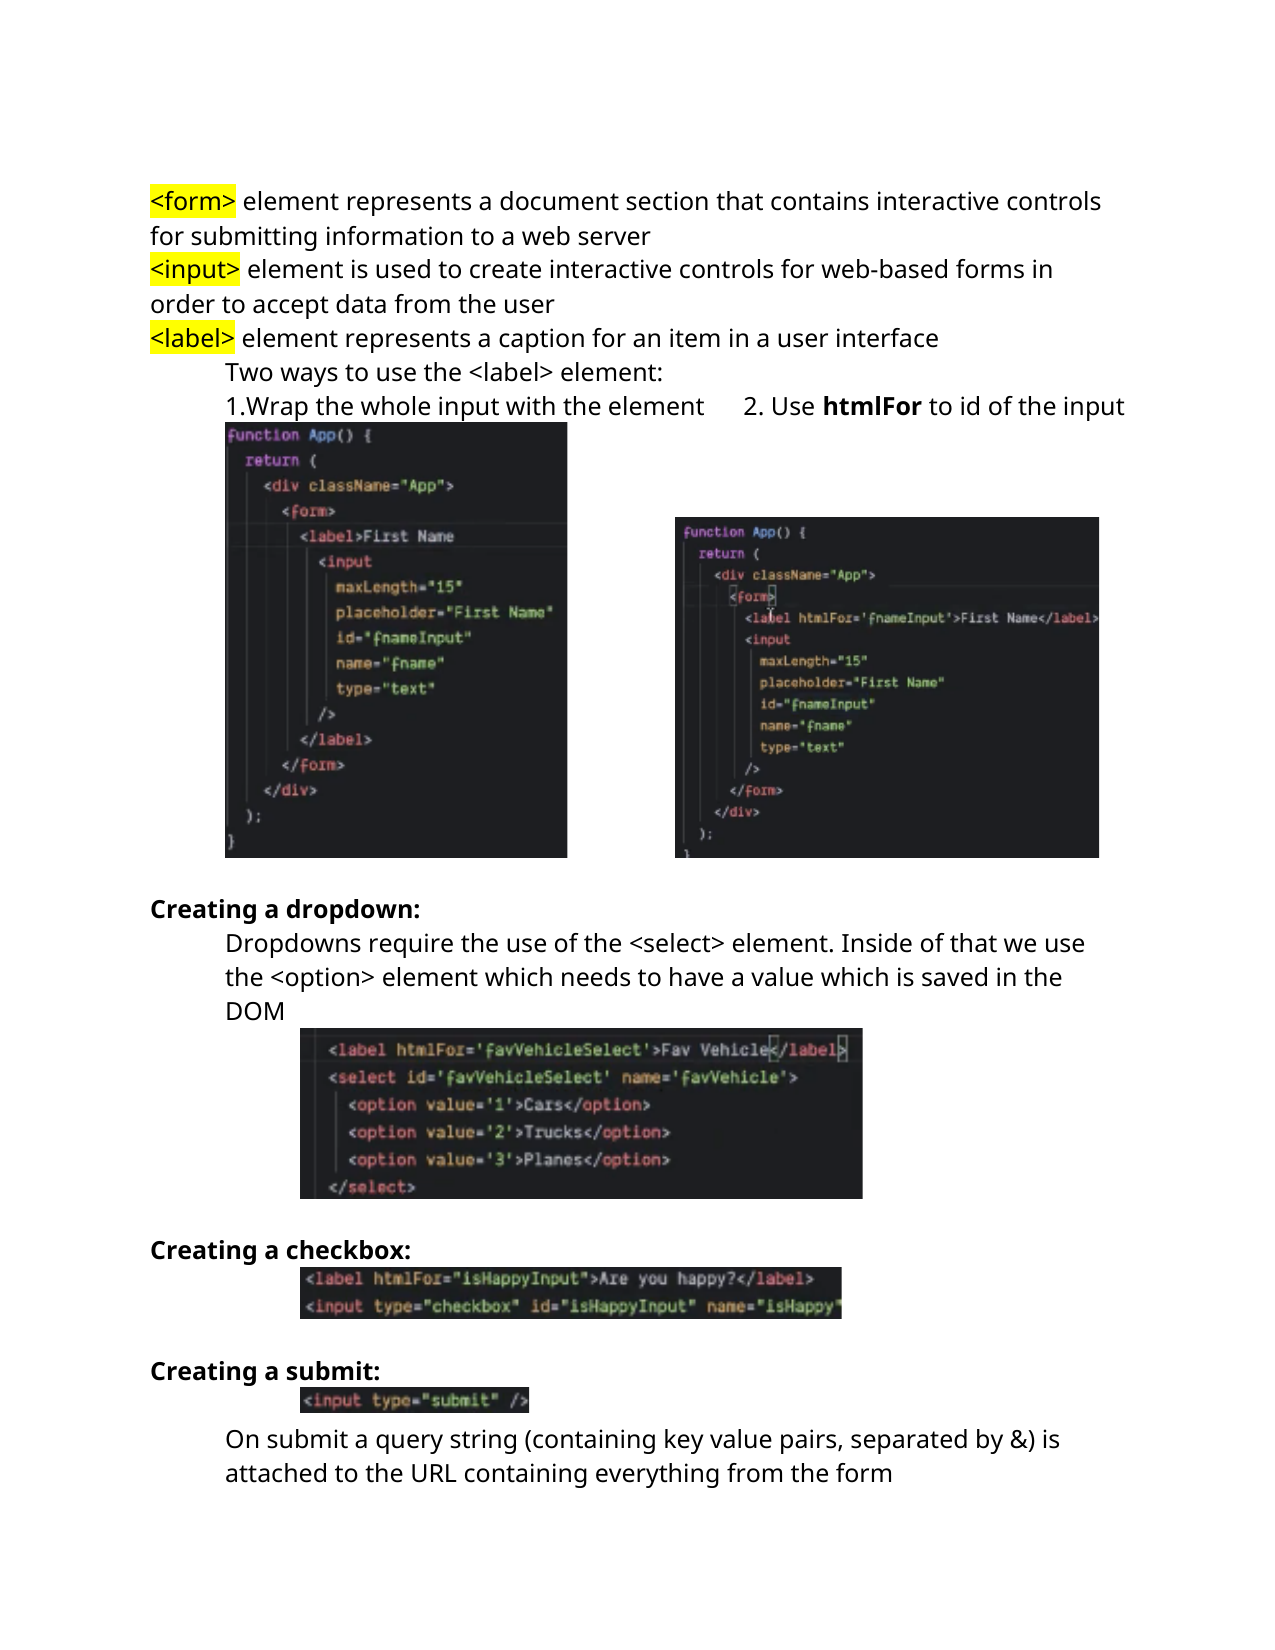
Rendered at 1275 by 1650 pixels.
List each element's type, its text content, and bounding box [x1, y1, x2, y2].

text <form> element represents a document section that contains interactive controls for submitting information to a web server [150, 184, 1125, 252]
picture [300, 1387, 530, 1413]
text Creating a dropdown: [150, 892, 1125, 926]
text Creating a submit: [150, 1353, 1125, 1387]
picture [675, 517, 1100, 858]
text <input> element is used to create interactive controls for web-based forms in order to accept data from the user [150, 252, 1125, 320]
text Creating a checkbox: [150, 1233, 1125, 1267]
text 1.Wrap the whole input with the element 2. Use htmlFor to id of the input [187, 388, 1125, 422]
picture [300, 1267, 842, 1319]
text <label> element represents a caption for an item in a user interface [235, 320, 1125, 354]
picture [300, 1028, 863, 1199]
picture [225, 422, 568, 858]
text Two ways to use the <label> element: [150, 354, 1125, 388]
text On submit a query string (containing key value pairs, separated by &) is attached to the URL containing everything from the form [225, 1421, 1125, 1489]
text Dropdowns require the use of the <select> element. Inside of that we use the <option> element which needs to have a value which is saved in the DOM [225, 926, 1125, 1028]
